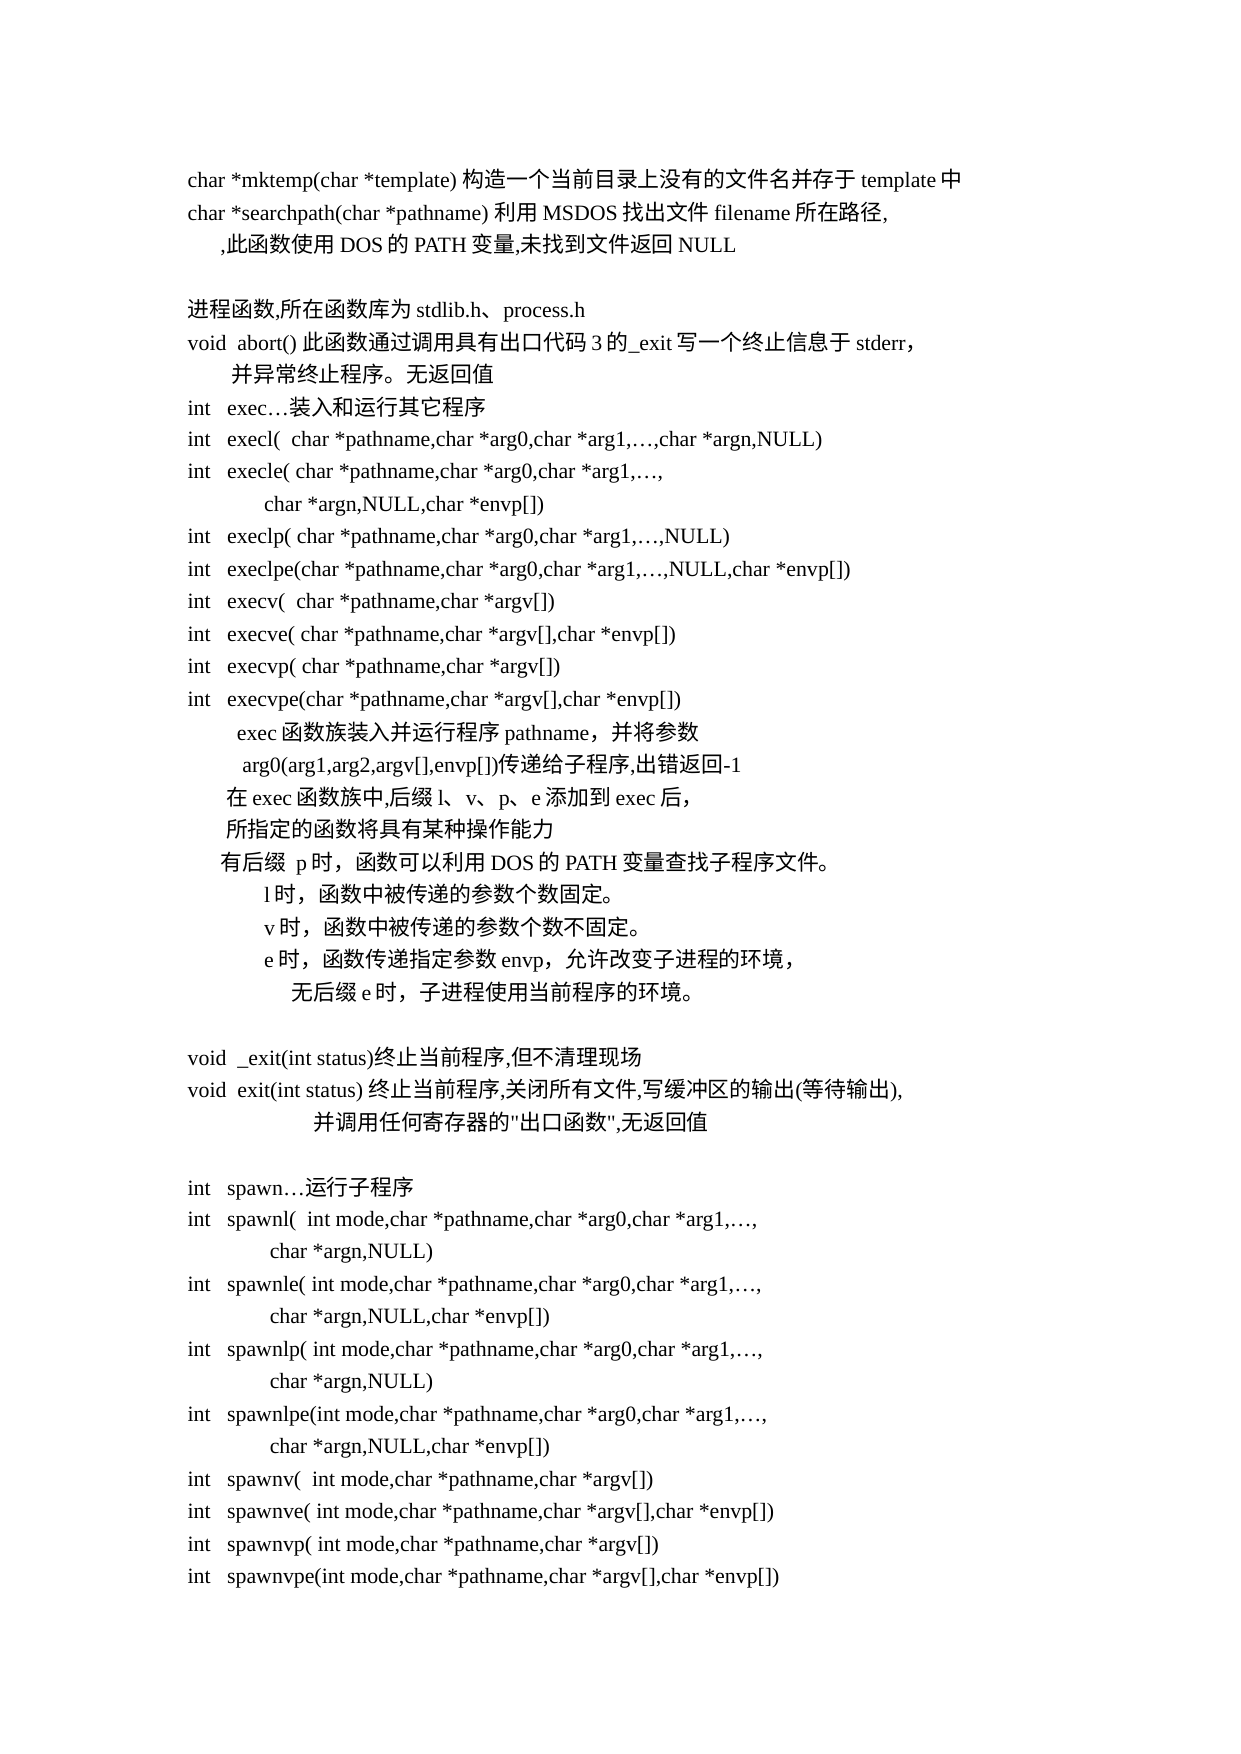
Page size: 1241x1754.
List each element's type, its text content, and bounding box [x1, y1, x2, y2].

text 进程函数,所在函数库为stdlib.h、process.h [187, 292, 1053, 324]
text int spawnve( int mode,char *pathname,char *argv[],char *envp[]) [187, 1494, 1053, 1527]
text 有后缀 p时，函数可以利用DOS的PATH变量查找子程序文件。 [187, 844, 1053, 877]
text void abort() 此函数通过调用具有出口代码3的_exit写一个终止信息于stderr， [187, 324, 1053, 357]
text char *argn,NULL) [187, 1364, 1053, 1397]
text int execlpe(char *pathname,char *arg0,char *arg1,…,NULL,char *envp[]) [187, 552, 1053, 584]
text v时，函数中被传递的参数个数不固定。 [187, 909, 1053, 942]
text arg0(arg1,arg2,argv[],envp[])传递给子程序,出错返回-1 [187, 747, 1053, 779]
text exec函数族装入并运行程序pathname，并将参数 [187, 714, 1053, 747]
text void exit(int status) 终止当前程序,关闭所有文件,写缓冲区的输出(等待输出), [187, 1072, 1053, 1104]
text int spawnlpe(int mode,char *pathname,char *arg0,char *arg1,…, [187, 1397, 1053, 1429]
text int execle( char *pathname,char *arg0,char *arg1,…, [187, 454, 1053, 487]
text int spawnlp( int mode,char *pathname,char *arg0,char *arg1,…, [187, 1332, 1053, 1364]
text int exec…装入和运行其它程序 [187, 389, 1053, 422]
text e时，函数传递指定参数envp，允许改变子进程的环境， [187, 942, 1053, 974]
text char *argn,NULL,char *envp[]) [187, 1299, 1053, 1332]
text char *mktemp(char *template) 构造一个当前目录上没有的文件名并存于template中 [187, 162, 1053, 194]
text char *argn,NULL) [187, 1234, 1053, 1267]
text int spawnvp( int mode,char *pathname,char *argv[]) [187, 1527, 1053, 1559]
text int execl( char *pathname,char *arg0,char *arg1,…,char *argn,NULL) [187, 422, 1053, 454]
text int execvpe(char *pathname,char *argv[],char *envp[]) [187, 682, 1053, 714]
text char *argn,NULL,char *envp[]) [187, 1429, 1053, 1462]
text l时，函数中被传递的参数个数固定。 [187, 877, 1053, 909]
text 并调用任何寄存器的"出口函数",无返回值 [187, 1104, 1053, 1137]
text char *argn,NULL,char *envp[]) [187, 487, 1053, 519]
text int spawn…运行子程序 [187, 1169, 1053, 1202]
text int execlp( char *pathname,char *arg0,char *arg1,…,NULL) [187, 519, 1053, 552]
text 并异常终止程序。无返回值 [187, 357, 1053, 389]
text 在exec函数族中,后缀l、v、p、e添加到exec后， [187, 779, 1053, 812]
text 所指定的函数将具有某种操作能力 [187, 812, 1053, 844]
text ,此函数使用DOS的PATH变量,未找到文件返回NULL [187, 227, 1053, 259]
text int execv( char *pathname,char *argv[]) [187, 584, 1053, 617]
text int spawnle( int mode,char *pathname,char *arg0,char *arg1,…, [187, 1267, 1053, 1299]
text 无后缀e时，子进程使用当前程序的环境。 [187, 974, 1053, 1007]
text int spawnl( int mode,char *pathname,char *arg0,char *arg1,…, [187, 1202, 1053, 1234]
text int execve( char *pathname,char *argv[],char *envp[]) [187, 617, 1053, 649]
text void _exit(int status)终止当前程序,但不清理现场 [187, 1039, 1053, 1072]
text int spawnvpe(int mode,char *pathname,char *argv[],char *envp[]) [187, 1559, 1053, 1592]
text int execvp( char *pathname,char *argv[]) [187, 649, 1053, 682]
text char *searchpath(char *pathname) 利用MSDOS找出文件filename所在路径, [187, 194, 1053, 227]
text int spawnv( int mode,char *pathname,char *argv[]) [187, 1462, 1053, 1494]
